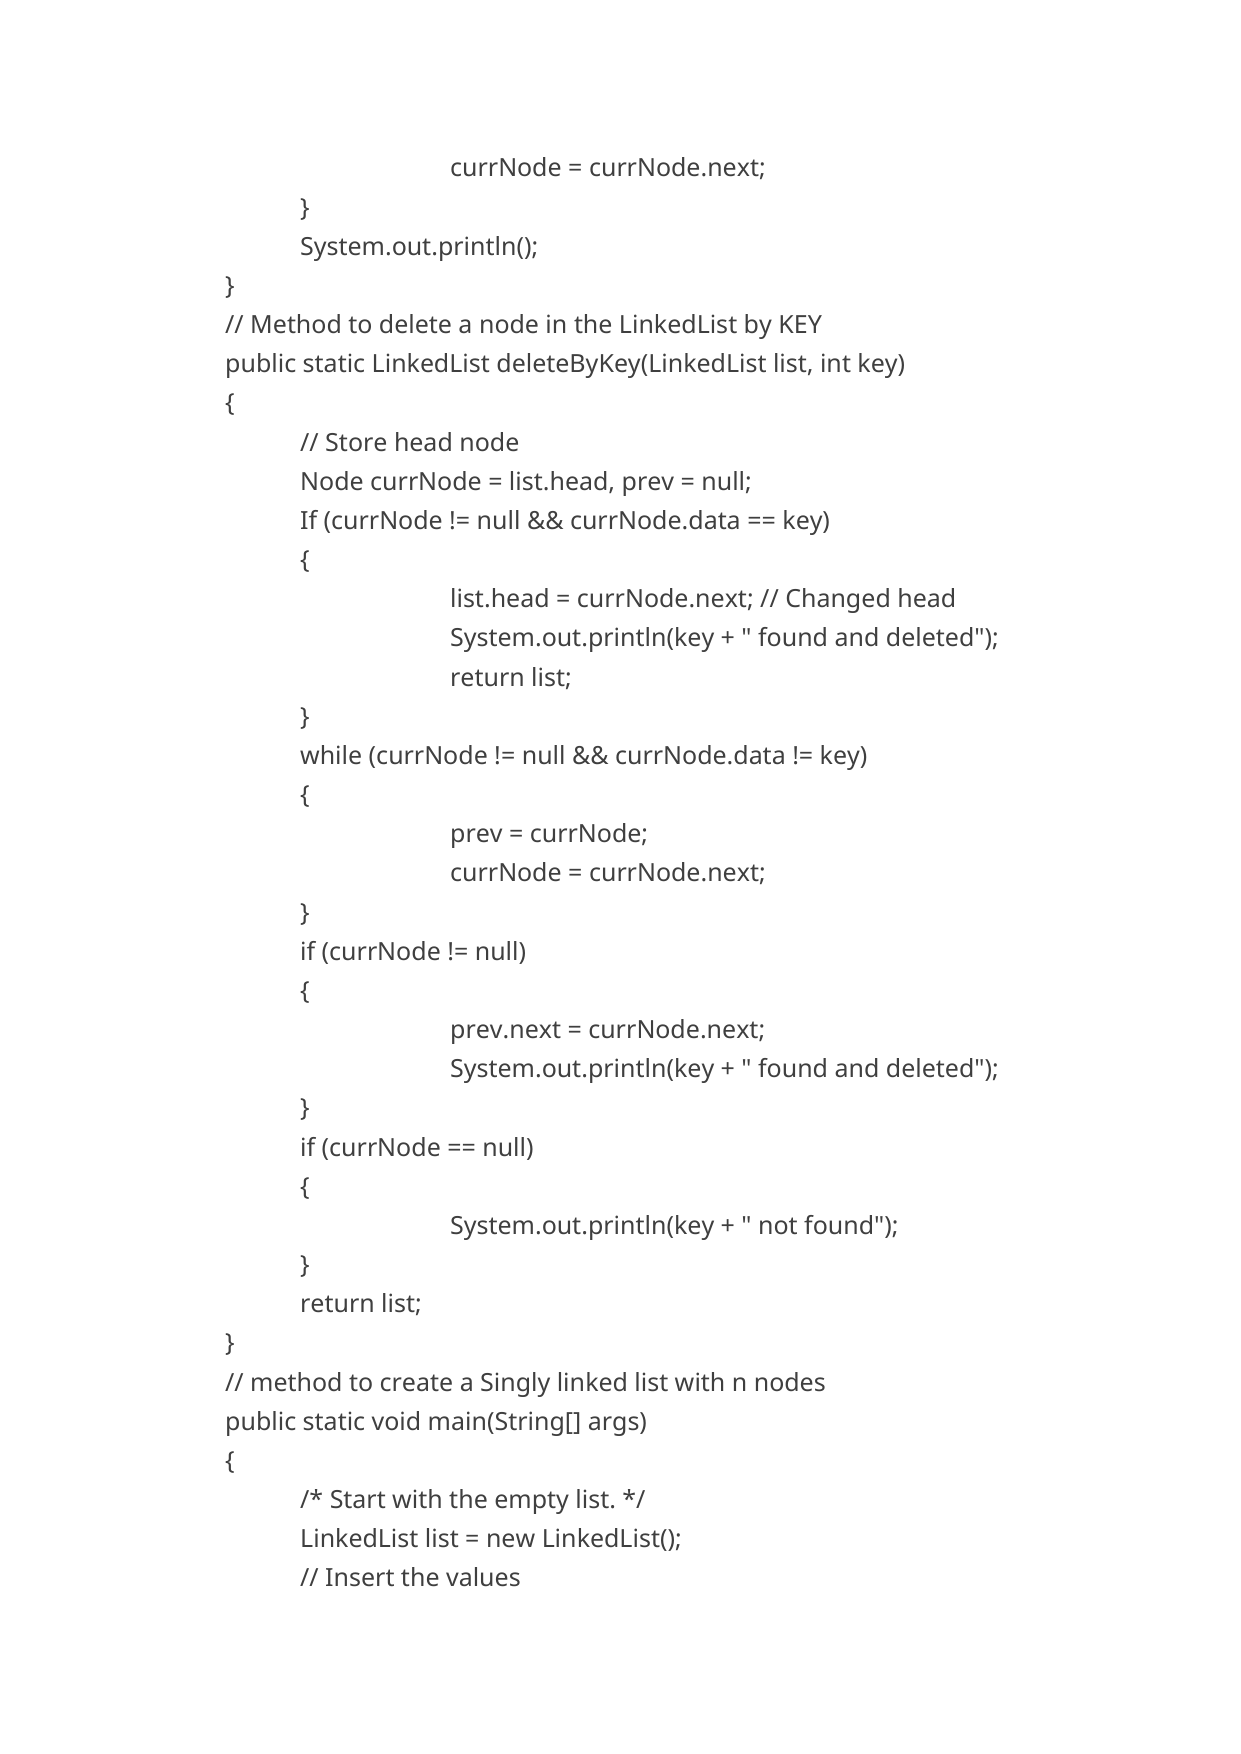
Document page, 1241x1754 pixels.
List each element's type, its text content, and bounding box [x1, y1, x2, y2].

text If (currNode != null && currNode.data == key) [150, 502, 1090, 537]
text { [225, 972, 1090, 1007]
text currNode = currNode.next; [150, 855, 1090, 889]
text { [225, 777, 1090, 811]
text { [150, 385, 1090, 419]
text } [150, 1090, 1090, 1124]
text System.out.println(key + " found and deleted"); [150, 1051, 1090, 1085]
text // Insert the values [150, 1560, 1090, 1594]
text LinkedList list = new LinkedList(); [150, 1521, 1090, 1555]
text { [300, 1168, 1090, 1202]
text // Method to delete a node in the LinkedList by KEY [150, 307, 1090, 341]
text } [150, 1247, 1090, 1281]
text return list; [150, 1286, 1090, 1320]
text System.out.println(key + " not found"); [150, 1207, 1090, 1242]
text System.out.println(key + " found and deleted"); [150, 620, 1090, 654]
text prev = currNode; [150, 816, 1090, 850]
text System.out.println(); [150, 228, 1090, 262]
text public static LinkedList deleteByKey(LinkedList list, int key) [150, 346, 1090, 380]
text } [150, 189, 1090, 223]
text // Store head node [150, 424, 1090, 458]
text } [150, 267, 1090, 302]
text } [150, 698, 1090, 732]
text { [150, 1442, 1090, 1477]
text public static void main(String[] args) [150, 1403, 1090, 1437]
text if (currNode != null) [150, 933, 1090, 967]
text Node currNode = list.head, prev = null; [150, 463, 1090, 497]
text while (currNode != null && currNode.data != key) [150, 737, 1090, 772]
text } [150, 1325, 1090, 1359]
text return list; [150, 659, 1090, 693]
text // method to create a Singly linked list with n nodes [150, 1364, 1090, 1398]
text /* Start with the empty list. */ [150, 1482, 1090, 1516]
text currNode = currNode.next; [150, 150, 1090, 184]
text } [150, 894, 1090, 928]
text if (currNode == null) [150, 1129, 1090, 1163]
text list.head = currNode.next; // Changed head [150, 581, 1090, 615]
text { [225, 542, 1090, 576]
text prev.next = currNode.next; [150, 1012, 1090, 1046]
